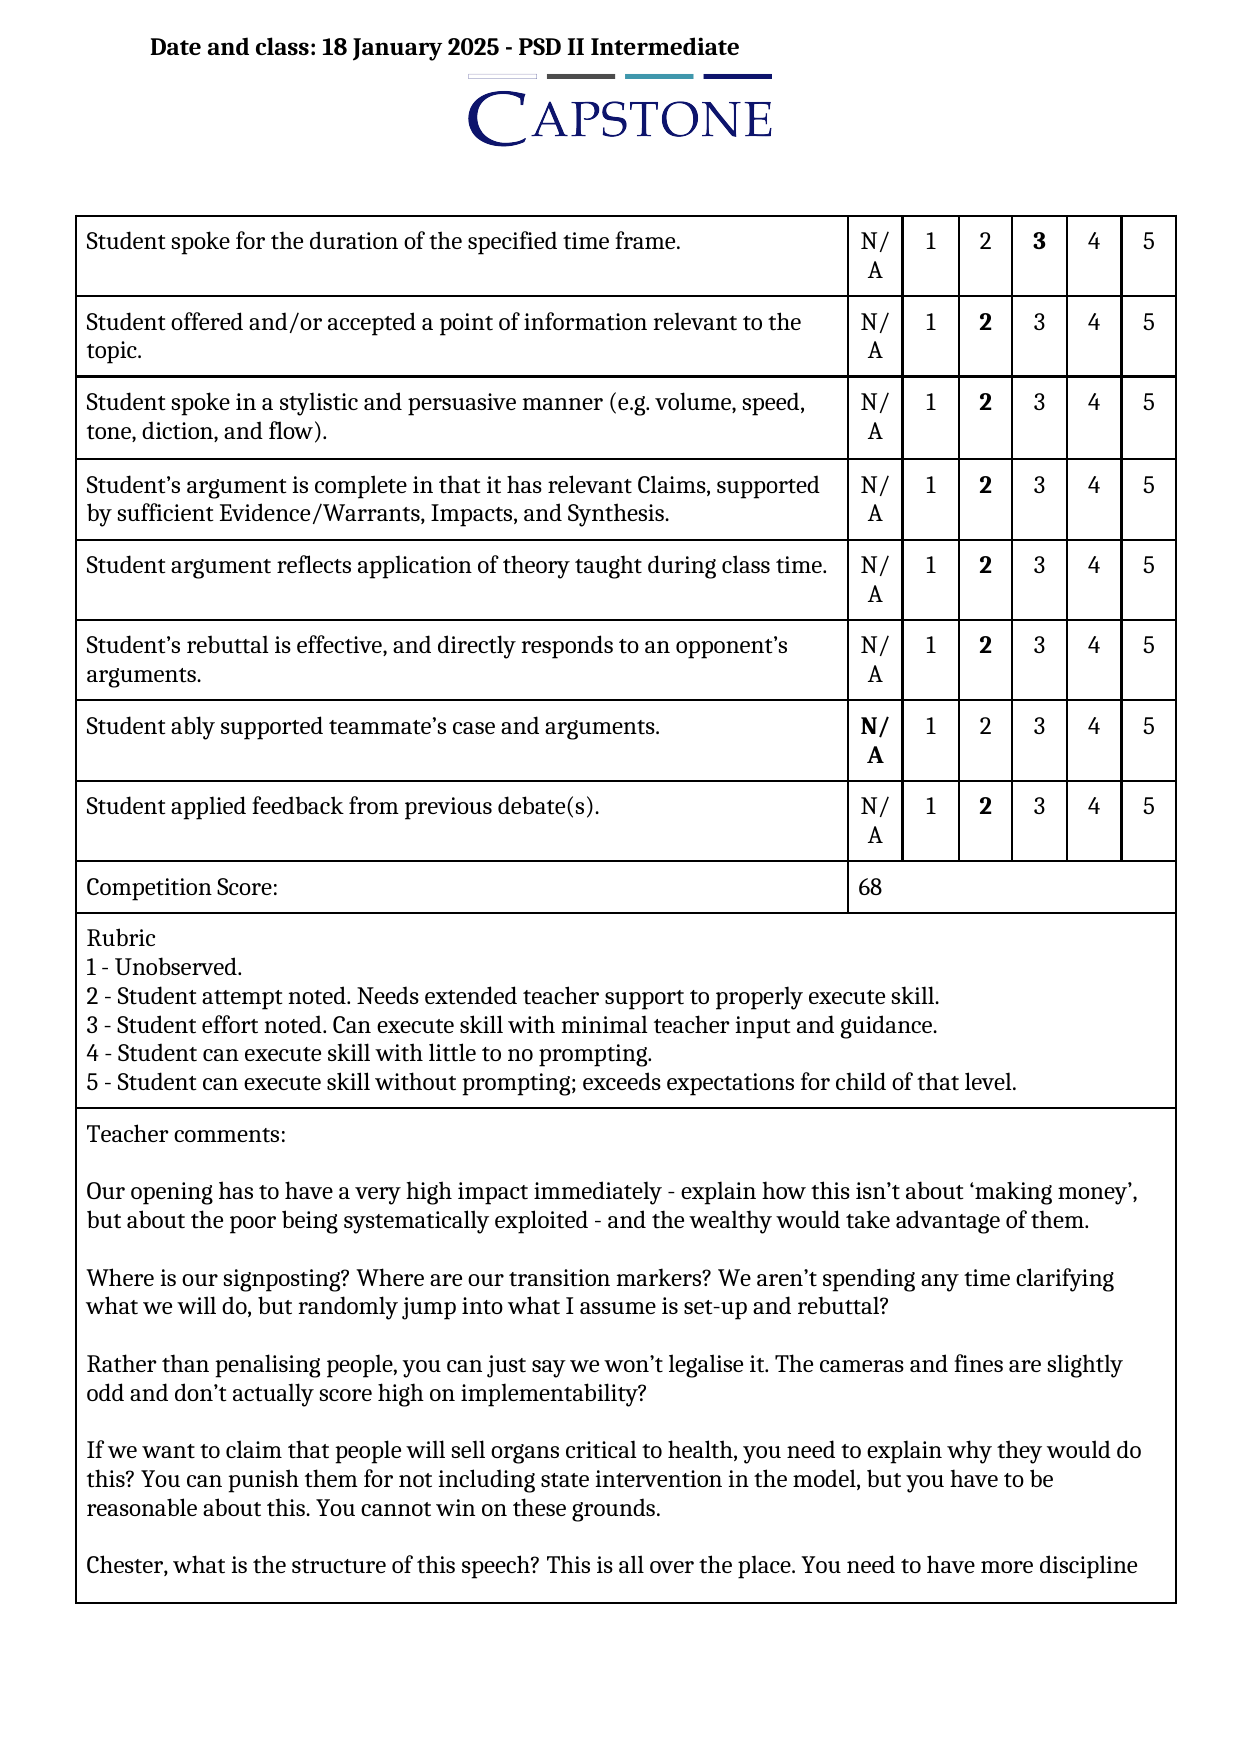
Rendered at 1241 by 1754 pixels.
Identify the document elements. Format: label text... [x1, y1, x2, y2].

table_cell 2 [960, 621, 1011, 699]
table_cell 4 [1068, 378, 1120, 458]
table_header N/A [849, 217, 901, 295]
table_cell Student ably supported teammate’s case and arguments. [77, 701, 847, 780]
table_cell 2 [960, 701, 1011, 780]
table_cell 2 [960, 460, 1011, 538]
table_cell 5 [1123, 460, 1175, 538]
table_cell Student argument reflects application of theory taught during class time. [77, 541, 847, 619]
table_cell Student’s argument is complete in that it has relevant Claims, supported by sufficient Evidence/Warrants, Impacts, and Synthesis. [77, 460, 847, 538]
table_cell 1 [904, 621, 958, 699]
table_cell 1 [904, 460, 958, 538]
table_cell 5 [1123, 782, 1175, 860]
table_cell Student offered and/or accepted a point of information relevant to the topic. [77, 297, 847, 375]
table_cell 3 [1013, 460, 1066, 538]
table_cell N/A [849, 782, 901, 860]
table_cell Student applied feedback from previous debate(s). [77, 782, 847, 860]
table_cell 2 [960, 297, 1011, 375]
table_cell Student spoke in a stylistic and persuasive manner (e.g. volume, speed, tone, diction, and flow). [77, 378, 847, 458]
table_cell N/A [849, 541, 901, 619]
table_cell 1 [904, 378, 958, 458]
table_header 3 [1013, 217, 1066, 295]
table_cell 3 [1013, 297, 1066, 375]
table_cell Competition Score: [77, 862, 847, 912]
table_cell 5 [1123, 541, 1175, 619]
table_cell 68 [849, 862, 1175, 912]
table_cell 3 [1013, 701, 1066, 780]
table_cell N/A [849, 297, 901, 375]
table_cell 3 [1013, 782, 1066, 860]
table_cell N/A [849, 701, 901, 780]
table_cell 2 [960, 378, 1011, 458]
table_cell 4 [1068, 621, 1120, 699]
table_cell 1 [904, 541, 958, 619]
table_cell 3 [1013, 378, 1066, 458]
table_cell 5 [1123, 378, 1175, 458]
table_header 2 [960, 217, 1011, 295]
table_cell 3 [1013, 621, 1066, 699]
table_header 4 [1068, 217, 1120, 295]
table_header Student spoke for the duration of the specified time frame. [77, 217, 847, 295]
table_cell N/A [849, 621, 901, 699]
table_cell 4 [1068, 460, 1120, 538]
table_cell 5 [1123, 621, 1175, 699]
table_cell 5 [1123, 701, 1175, 780]
table_cell 1 [904, 782, 958, 860]
table_header 5 [1123, 217, 1175, 295]
table_cell 1 [904, 297, 958, 375]
table_cell 3 [1013, 541, 1066, 619]
table_cell N/A [849, 378, 901, 458]
table_cell Rubric 1 - Unobserved. 2 - Student attempt noted. Needs extended teacher support to properly execute skill. 3 - Student effort noted. Can execute skill with minimal teacher input and guidance. 4 - Student can execute skill with little to no prompting. 5 - Student can execute skill without prompting; exceeds expectations for child of that level. [77, 914, 1175, 1107]
table_cell 4 [1068, 541, 1120, 619]
table_cell Student’s rebuttal is effective, and directly responds to an opponent’s arguments. [77, 621, 847, 699]
table_cell 5 [1123, 297, 1175, 375]
table_cell N/A [849, 460, 901, 538]
table_cell 2 [960, 541, 1011, 619]
table_cell 4 [1068, 782, 1120, 860]
table_cell 1 [904, 701, 958, 780]
table_cell 4 [1068, 701, 1120, 780]
picture [460, 66, 781, 153]
table_cell 4 [1068, 297, 1120, 375]
table_cell 2 [960, 782, 1011, 860]
table_header 1 [904, 217, 958, 295]
